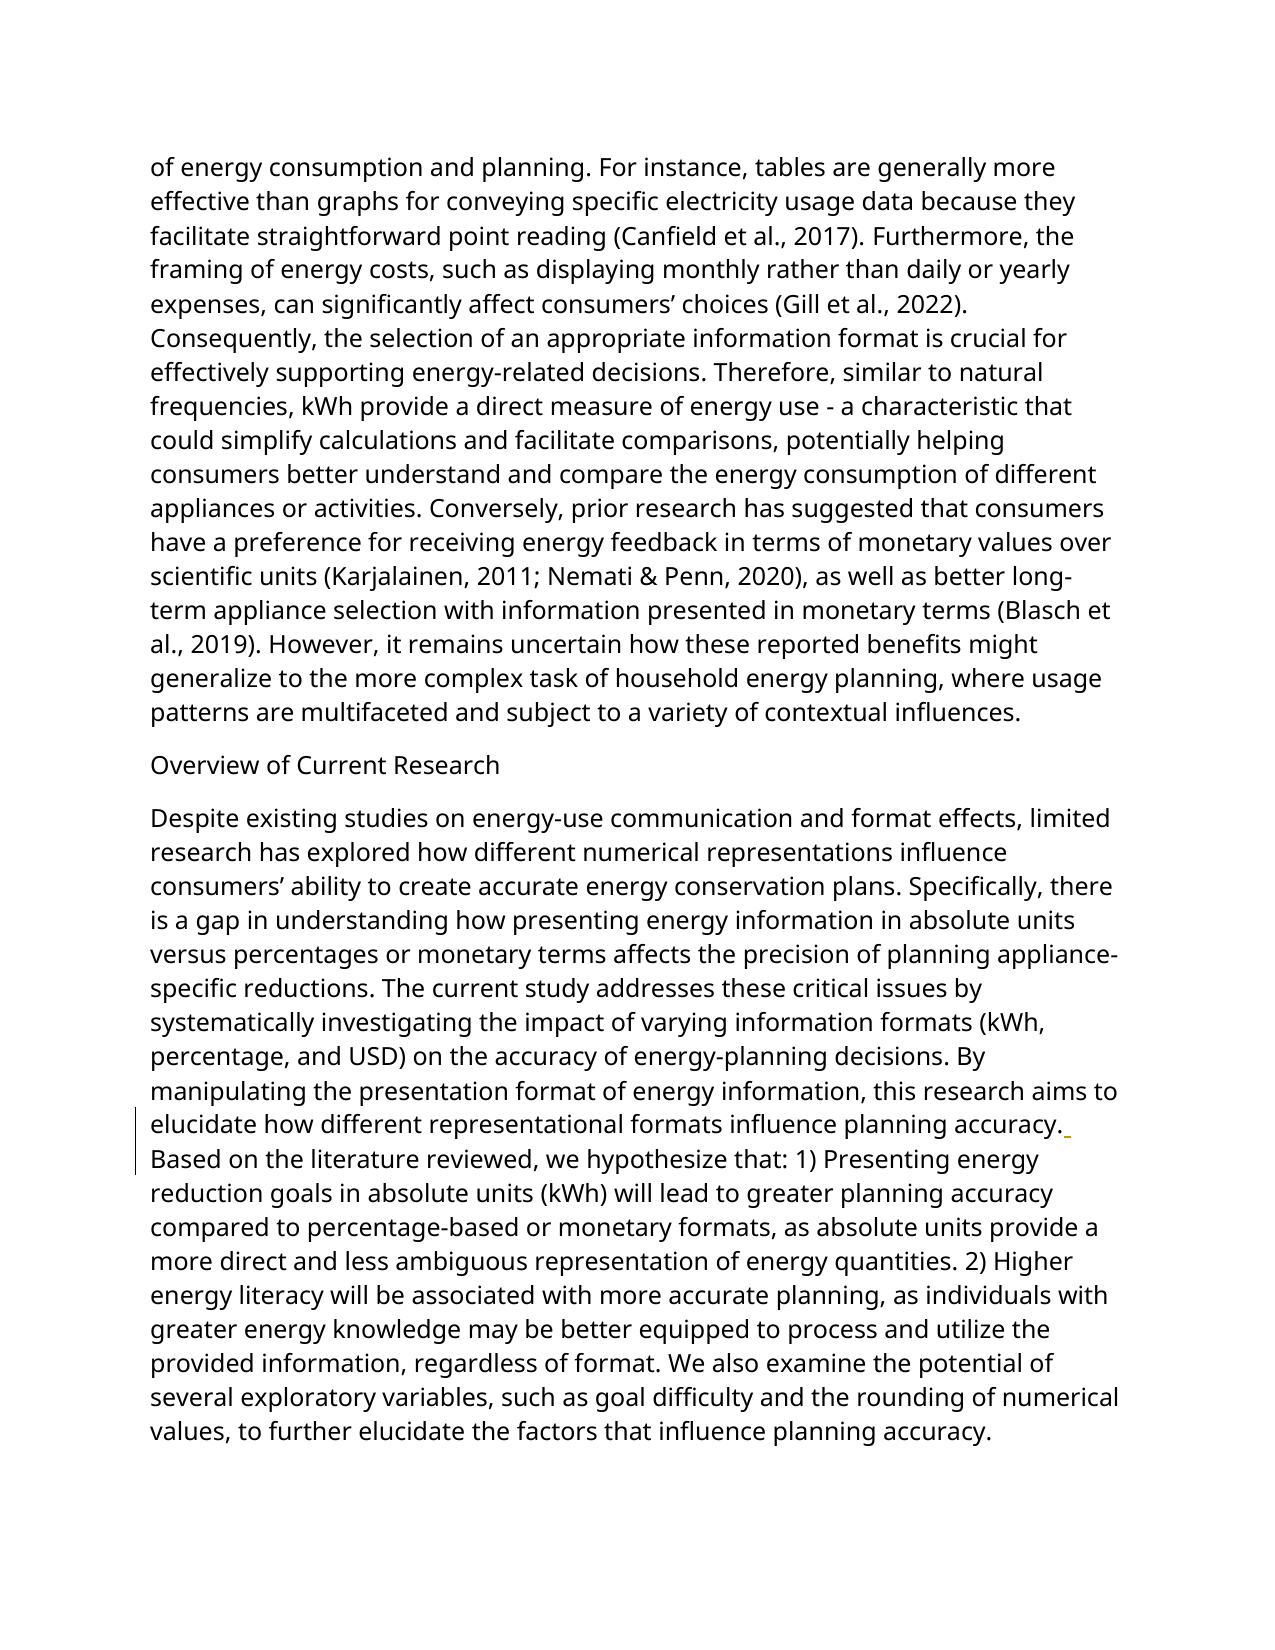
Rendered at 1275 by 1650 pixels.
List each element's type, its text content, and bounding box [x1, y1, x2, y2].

text Overview of Current Research [150, 748, 1125, 782]
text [150, 150, 1125, 729]
text Despite existing studies on energy-use communication and format effects, limited research has explored how different numerical representations influence consumers’ ability to create accurate energy conservation plans. Specifically, there is a gap in understanding how presenting energy information in absolute units versus percentages or monetary terms affects the precision of planning appliance-specific reductions. The current study addresses these critical issues by systematically investigating the impact of varying information formats (kWh, percentage, and USD) on the accuracy of energy-planning decisions. By manipulating the presentation format of energy information, this research aims to elucidate how different representational formats influence planning accuracy.Based on the literature reviewed, we hypothesize that: 1) Presenting energy reduction goals in absolute units (kWh) will lead to greater planning accuracy compared to percentage-based or monetary formats, as absolute units provide a more direct and less ambiguous representation of energy quantities. 2) Higher energy literacy will be associated with more accurate planning, as individuals with greater energy knowledge may be better equipped to process and utilize the provided information, regardless of format. We also examine the potential of several exploratory variables, such as goal difficulty and the rounding of numerical values, to further elucidate the factors that influence planning accuracy. [150, 801, 1125, 1448]
